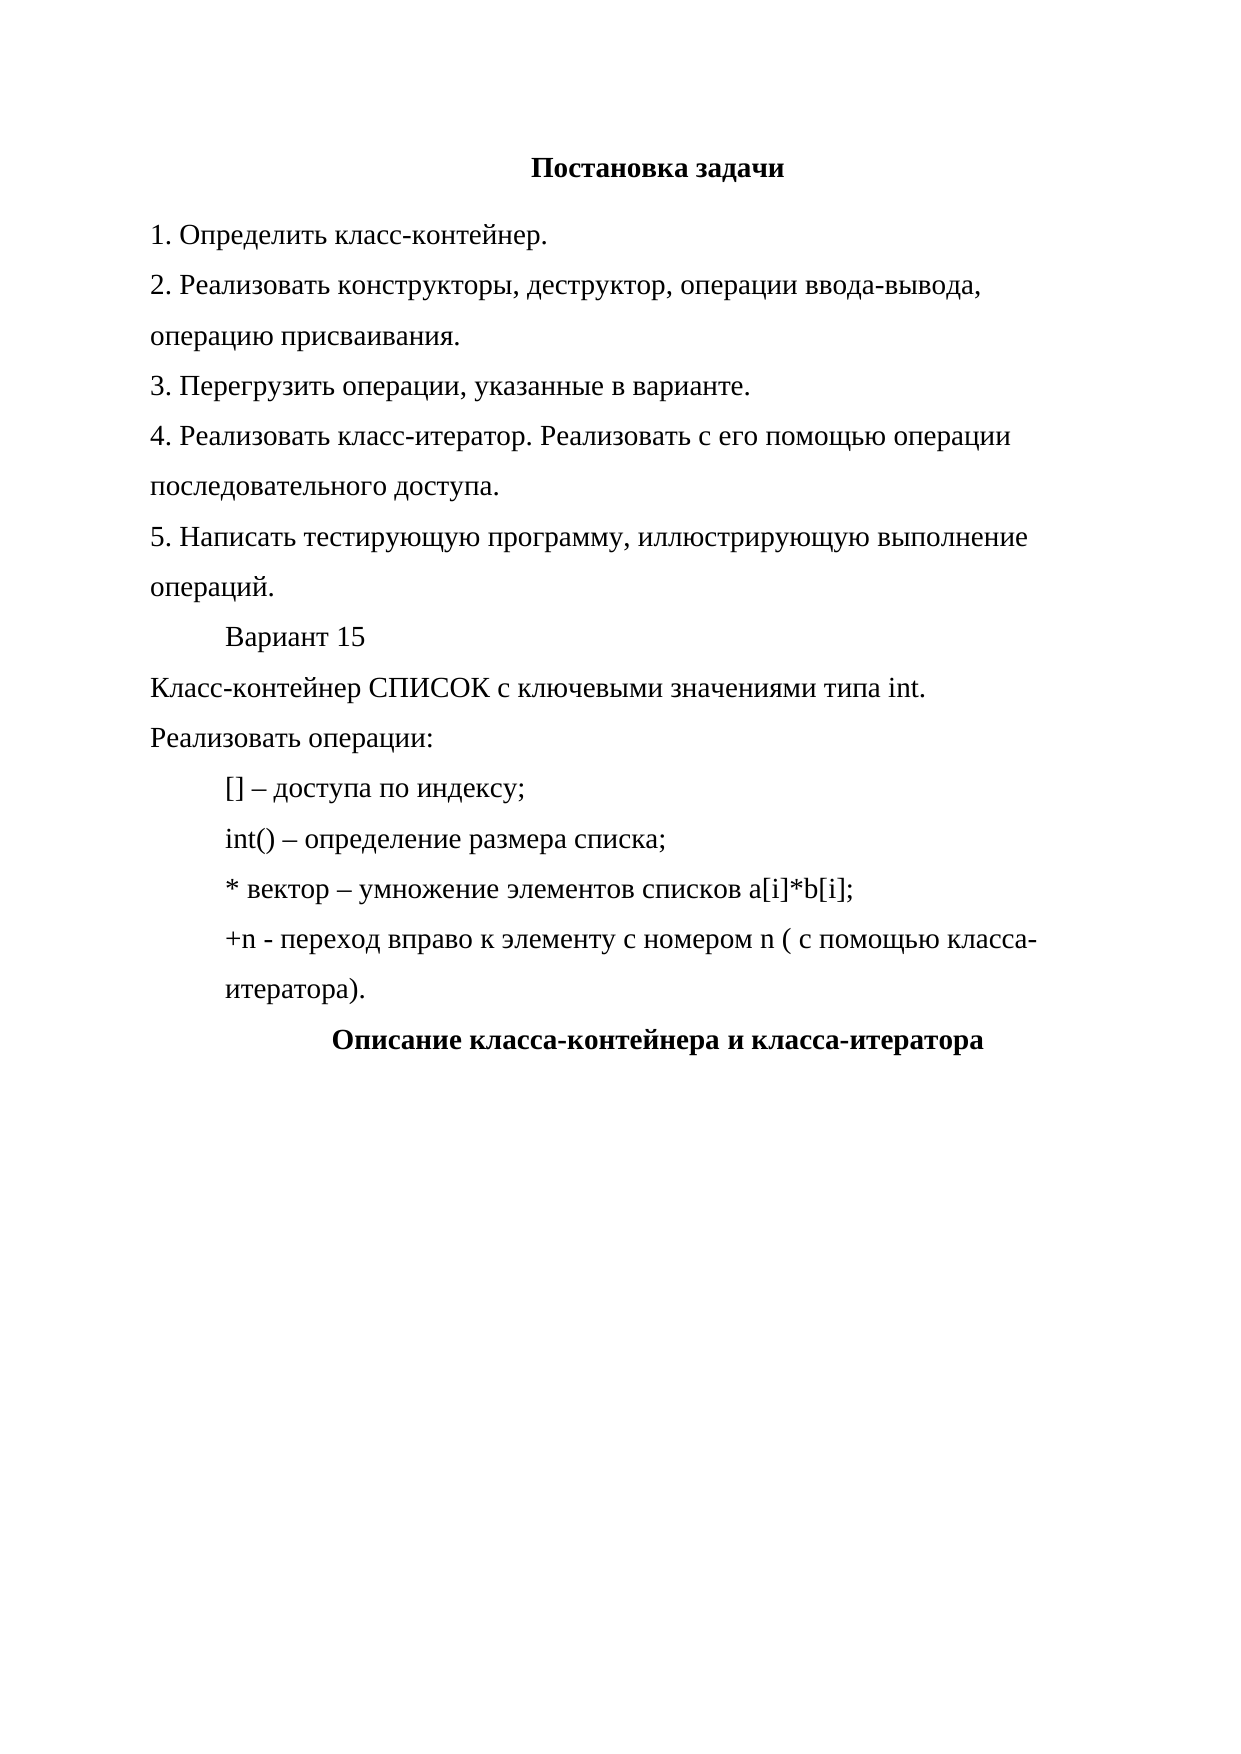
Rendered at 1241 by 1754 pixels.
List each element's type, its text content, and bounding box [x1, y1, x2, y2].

text +n - переход вправо к элементу с номером n ( с помощью класса-итератора). [225, 921, 1090, 1005]
text * вектор – умножение элементов списков a[i]*b[i]; [150, 871, 1090, 904]
text 5. Написать тестирующую программу, иллюстрирующую выполнение операций. [150, 519, 1090, 603]
subtitle Описание класса-контейнера и класса-итератора [150, 1022, 1090, 1056]
subtitle Постановка задачи [150, 150, 1090, 183]
text 4. Реализовать класс-итератор. Реализовать с его помощью операции последовательного доступа. [150, 418, 1090, 502]
text [] – доступа по индексу; [150, 770, 1090, 804]
text 2. Реализовать конструкторы, деструктор, операции ввода-вывода, операцию присваивания. [150, 267, 1090, 351]
text Класс-контейнер СПИСОК с ключевыми значениями типа int. [150, 670, 1090, 703]
text 3. Перегрузить операции, указанные в варианте. [150, 368, 1090, 401]
text Реализовать операции: [150, 720, 1090, 754]
text int() – определение размера списка; [150, 821, 1090, 854]
text Вариант 15 [150, 619, 1090, 653]
text 1. Определить класс-контейнер. [150, 217, 1090, 251]
